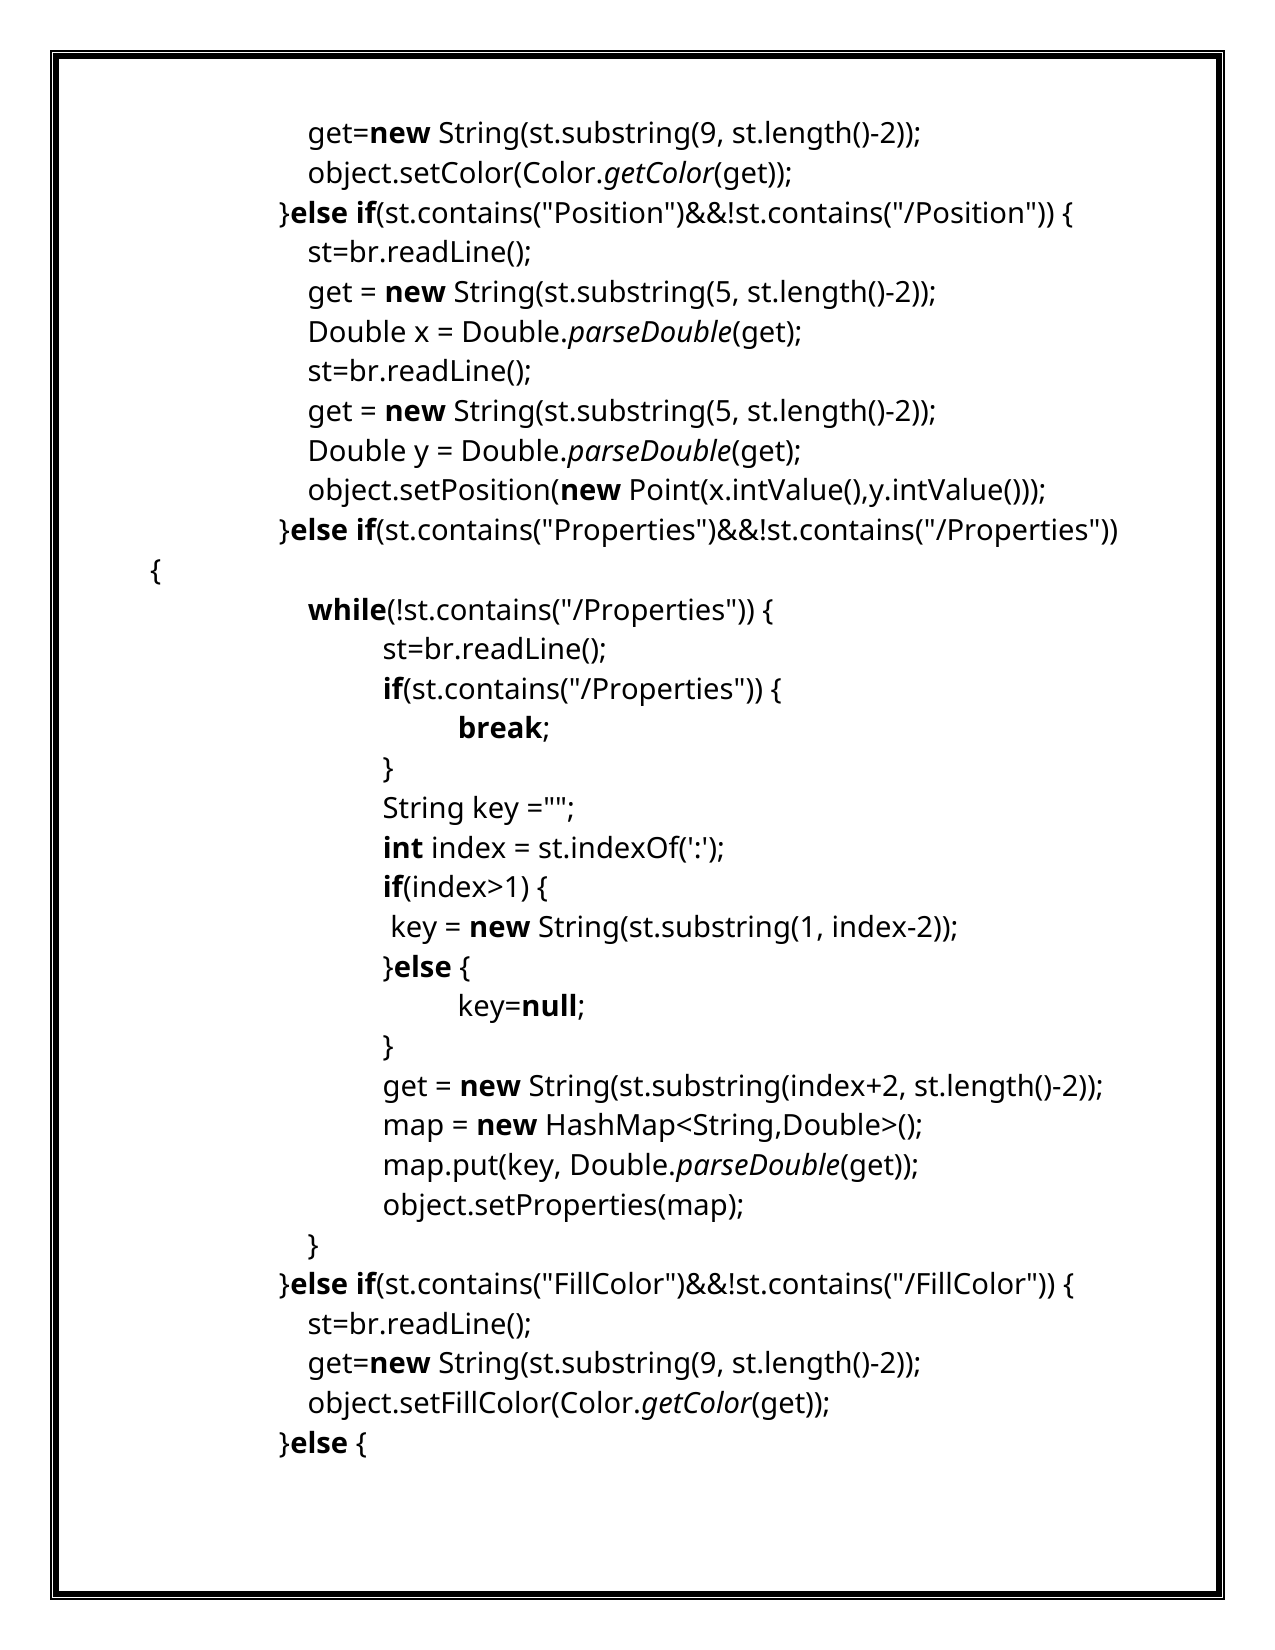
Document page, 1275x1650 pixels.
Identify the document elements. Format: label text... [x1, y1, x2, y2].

text String key =""; [150, 787, 1125, 827]
text st=br.readLine(); [150, 232, 1125, 271]
text get=new String(st.substring(9, st.length()-2)); [150, 112, 1125, 152]
text key=null; [150, 986, 1125, 1025]
text map.put(key, Double.parseDouble(get)); [150, 1144, 1125, 1184]
text st=br.readLine(); [150, 351, 1125, 390]
text if(index>1) { [150, 867, 1125, 906]
text object.setPosition(new Point(x.intValue(),y.intValue())); [150, 470, 1125, 509]
text if(st.contains("/Properties")) { [150, 668, 1125, 708]
text key = new String(st.substring(1, index-2)); [150, 906, 1125, 946]
text } [150, 1025, 1125, 1065]
text }else if(st.contains("FillColor")&&!st.contains("/FillColor")) { [150, 1263, 1125, 1303]
text while(!st.contains("/Properties")) { [150, 589, 1125, 628]
text Double x = Double.parseDouble(get); [150, 311, 1125, 351]
text st=br.readLine(); [150, 628, 1125, 668]
text st=br.readLine(); [150, 1303, 1125, 1343]
text }else { [150, 946, 1125, 986]
text map = new HashMap<String,Double>(); [150, 1105, 1125, 1144]
text get = new String(st.substring(index+2, st.length()-2)); [150, 1065, 1125, 1105]
text }else if(st.contains("Position")&&!st.contains("/Position")) { [150, 192, 1125, 232]
text Double y = Double.parseDouble(get); [150, 430, 1125, 470]
text get = new String(st.substring(5, st.length()-2)); [150, 390, 1125, 430]
text int index = st.indexOf(':'); [150, 827, 1125, 867]
text }else if(st.contains("Properties")&&!st.contains("/Properties")) { [150, 509, 1125, 589]
text object.setColor(Color.getColor(get)); [150, 152, 1125, 192]
text object.setFillColor(Color.getColor(get)); [150, 1382, 1125, 1422]
text break; [150, 708, 1125, 747]
text get=new String(st.substring(9, st.length()-2)); [150, 1343, 1125, 1382]
text } [150, 747, 1125, 787]
text object.setProperties(map); [150, 1184, 1125, 1224]
text }else { [150, 1422, 1125, 1462]
text get = new String(st.substring(5, st.length()-2)); [150, 271, 1125, 311]
text } [150, 1224, 1125, 1263]
